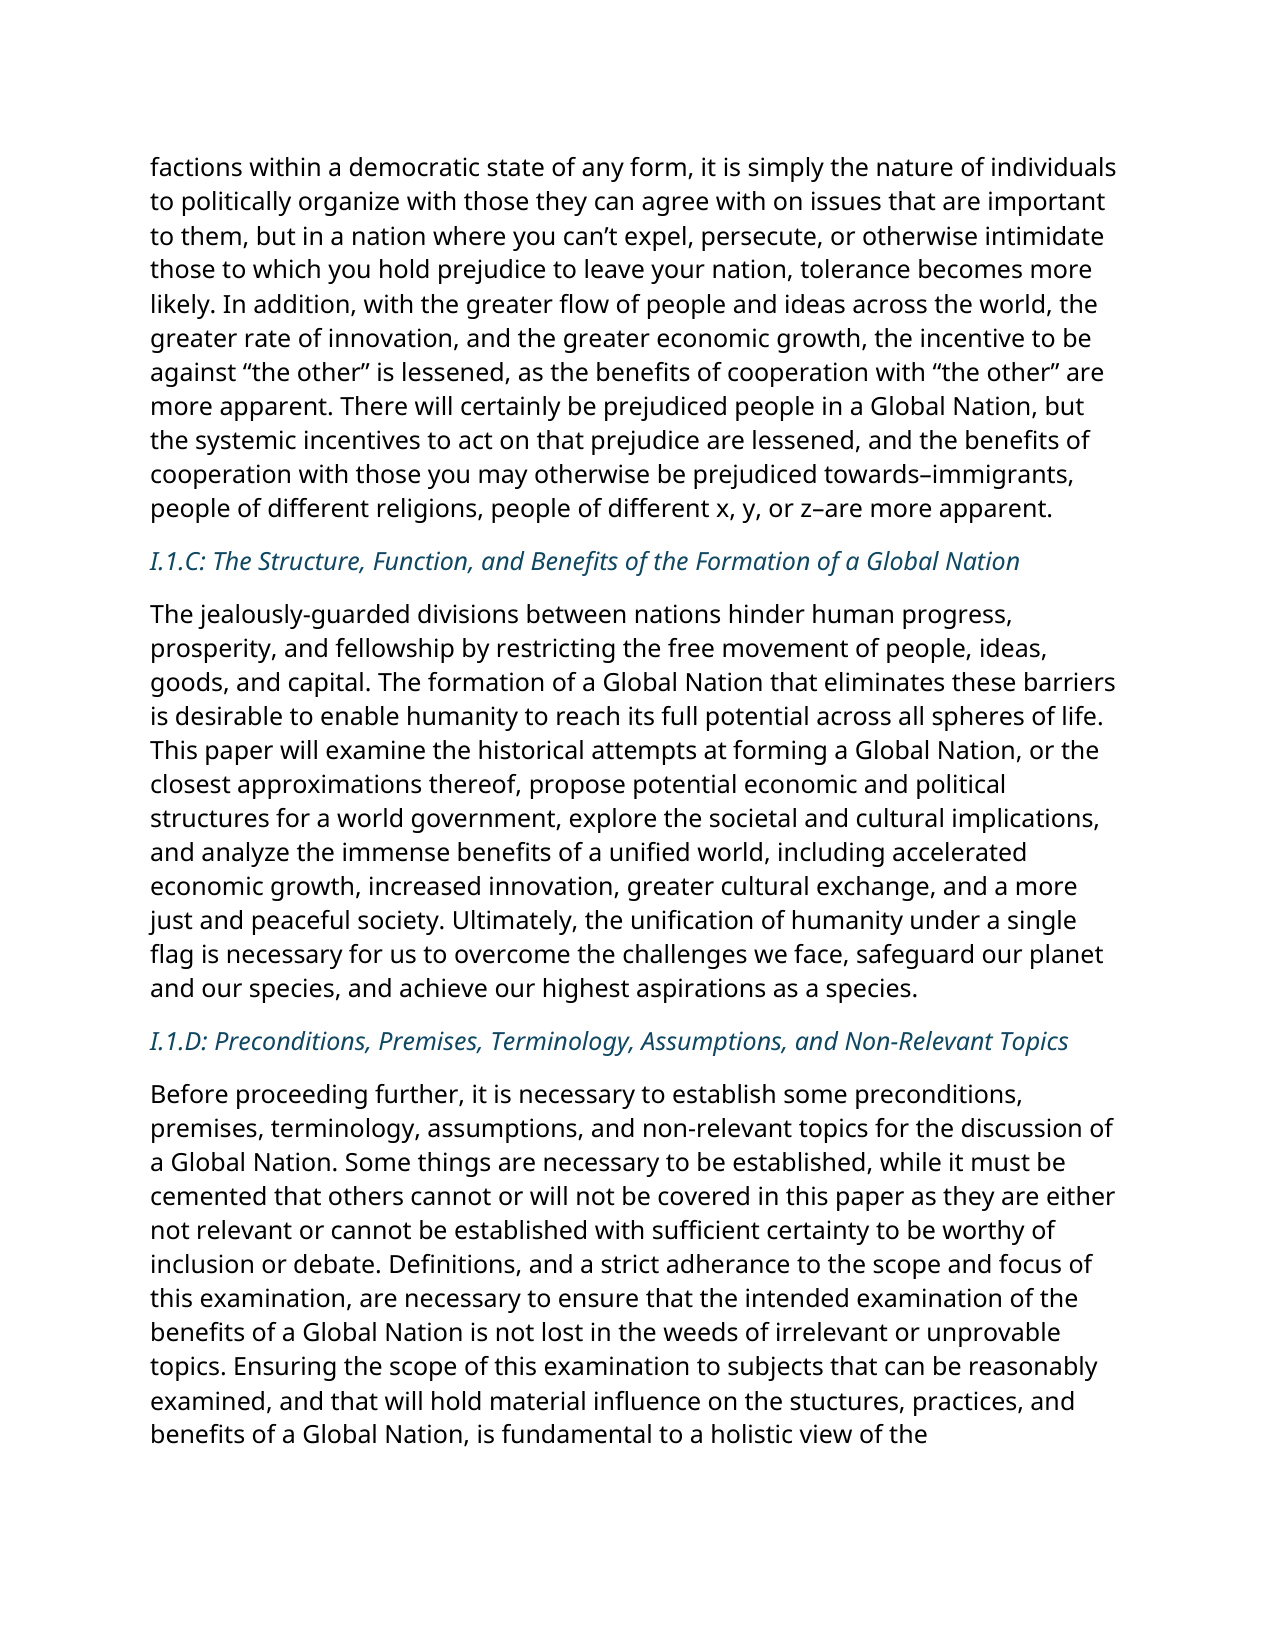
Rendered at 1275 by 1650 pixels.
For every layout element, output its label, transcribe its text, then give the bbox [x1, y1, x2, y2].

text The jealously-guarded divisions between nations hinder human progress, prosperity, and fellowship by restricting the free movement of people, ideas, goods, and capital. The formation of a Global Nation that eliminates these barriers is desirable to enable humanity to reach its full potential across all spheres of life. This paper will examine the historical attempts at forming a Global Nation, or the closest approximations thereof, propose potential economic and political structures for a world government, explore the societal and cultural implications, and analyze the immense benefits of a unified world, including accelerated economic growth, increased innovation, greater cultural exchange, and a more just and peaceful society. Ultimately, the unification of humanity under a single flag is necessary for us to overcome the challenges we face, safeguard our planet and our species, and achieve our highest aspirations as a species. [150, 596, 1125, 1005]
subtitle I.1.C: The Structure, Function, and Benefits of the Formation of a Global Nation [150, 543, 1125, 577]
subtitle I.1.D: Preconditions, Premises, Terminology, Assumptions, and Non-Relevant Topics [150, 1024, 1125, 1058]
